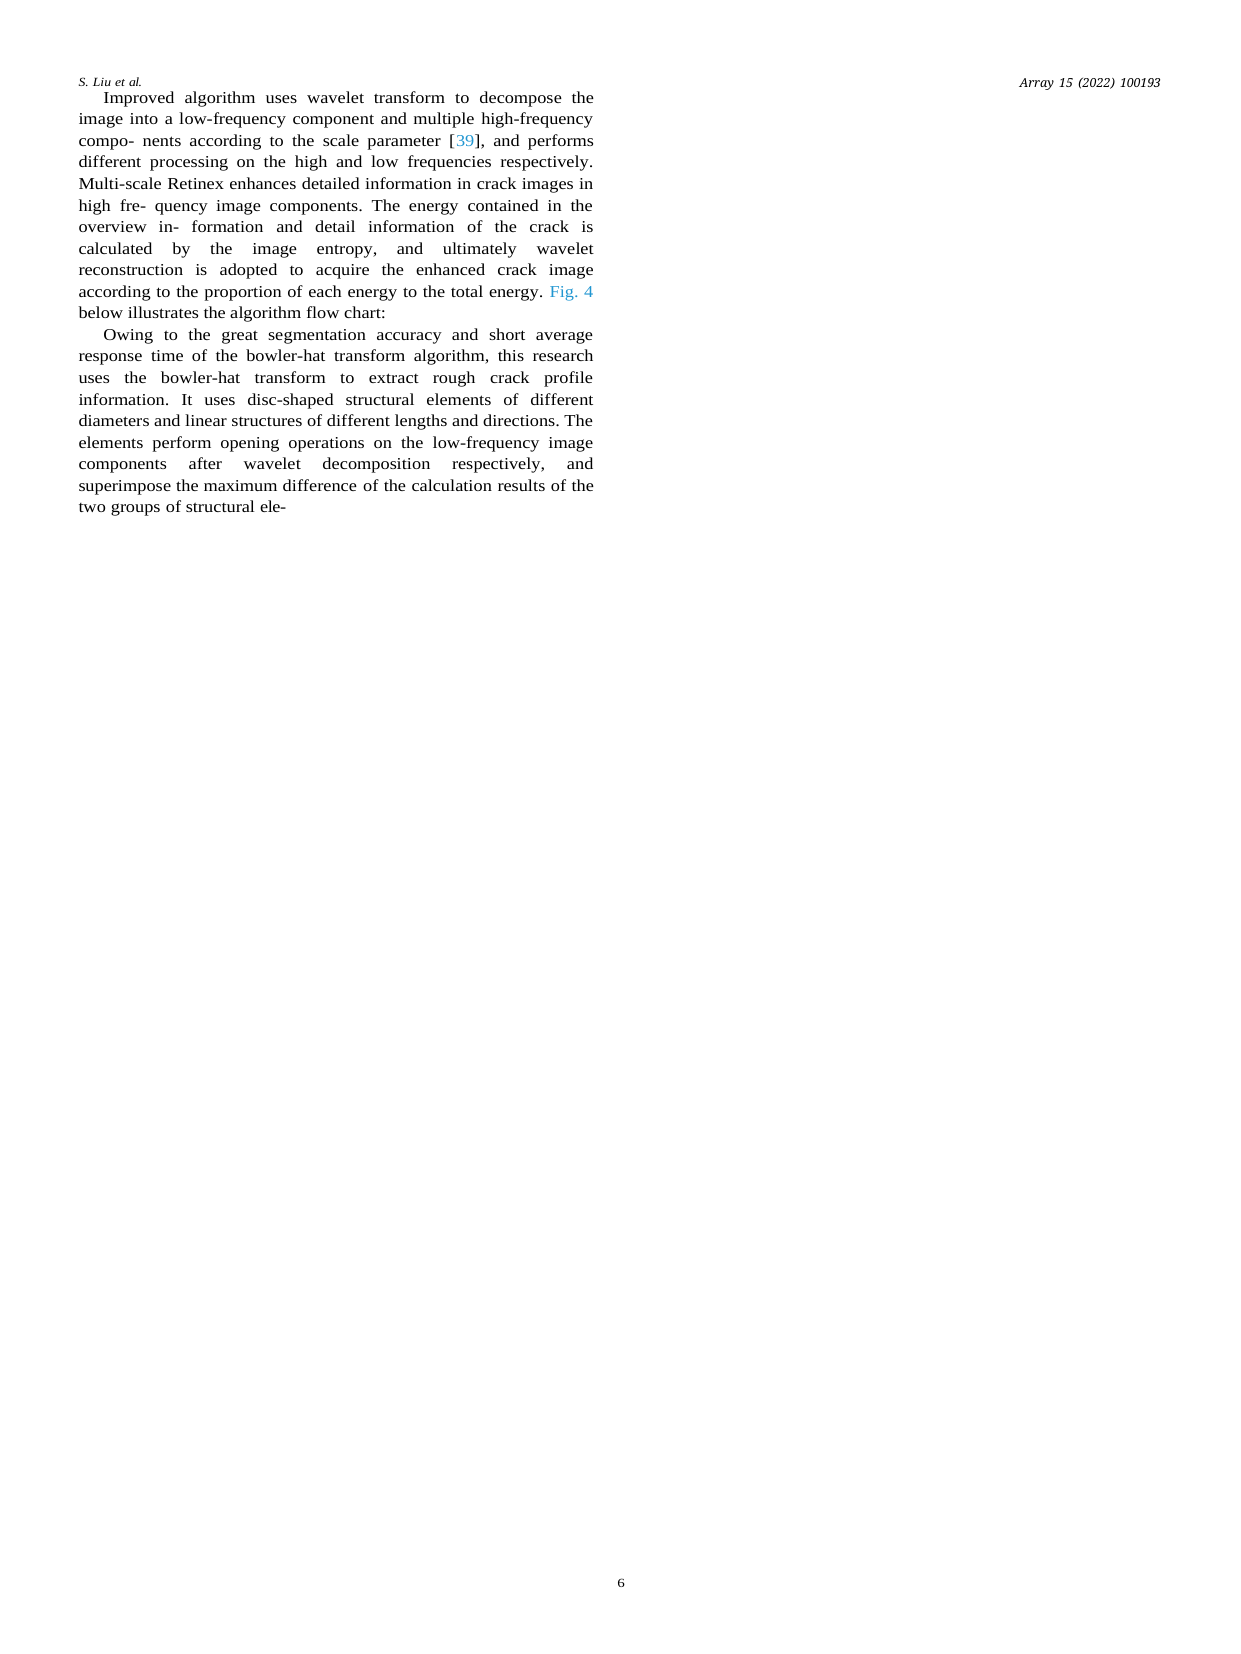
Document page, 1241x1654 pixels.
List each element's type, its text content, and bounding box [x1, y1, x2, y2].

text Owing to the great segmentation accuracy and short average response time of the bowler-hat transform algorithm, this research uses the bowler-hat transform to extract rough crack profile information. It uses disc-shaped structural elements of different diameters and linear structures of different lengths and directions. The elements perform opening operations on the low-frequency image components after wavelet decomposition respectively, and superimpose the maximum difference of the calculation results of the two groups of structural ele- [78, 325, 594, 516]
text Improved algorithm uses wavelet transform to decompose the image into a low-frequency component and multiple high-frequency compo- nents according to the scale parameter [39], and performs different processing on the high and low frequencies respectively. Multi-scale Retinex enhances detailed information in crack images in high fre- quency image components. The energy contained in the overview in- formation and detail information of the crack is calculated by the image entropy, and ultimately wavelet reconstruction is adopted to acquire the enhanced crack image according to the proportion of each energy to the total energy. Fig. 4 below illustrates the algorithm flow chart: [78, 87, 594, 322]
